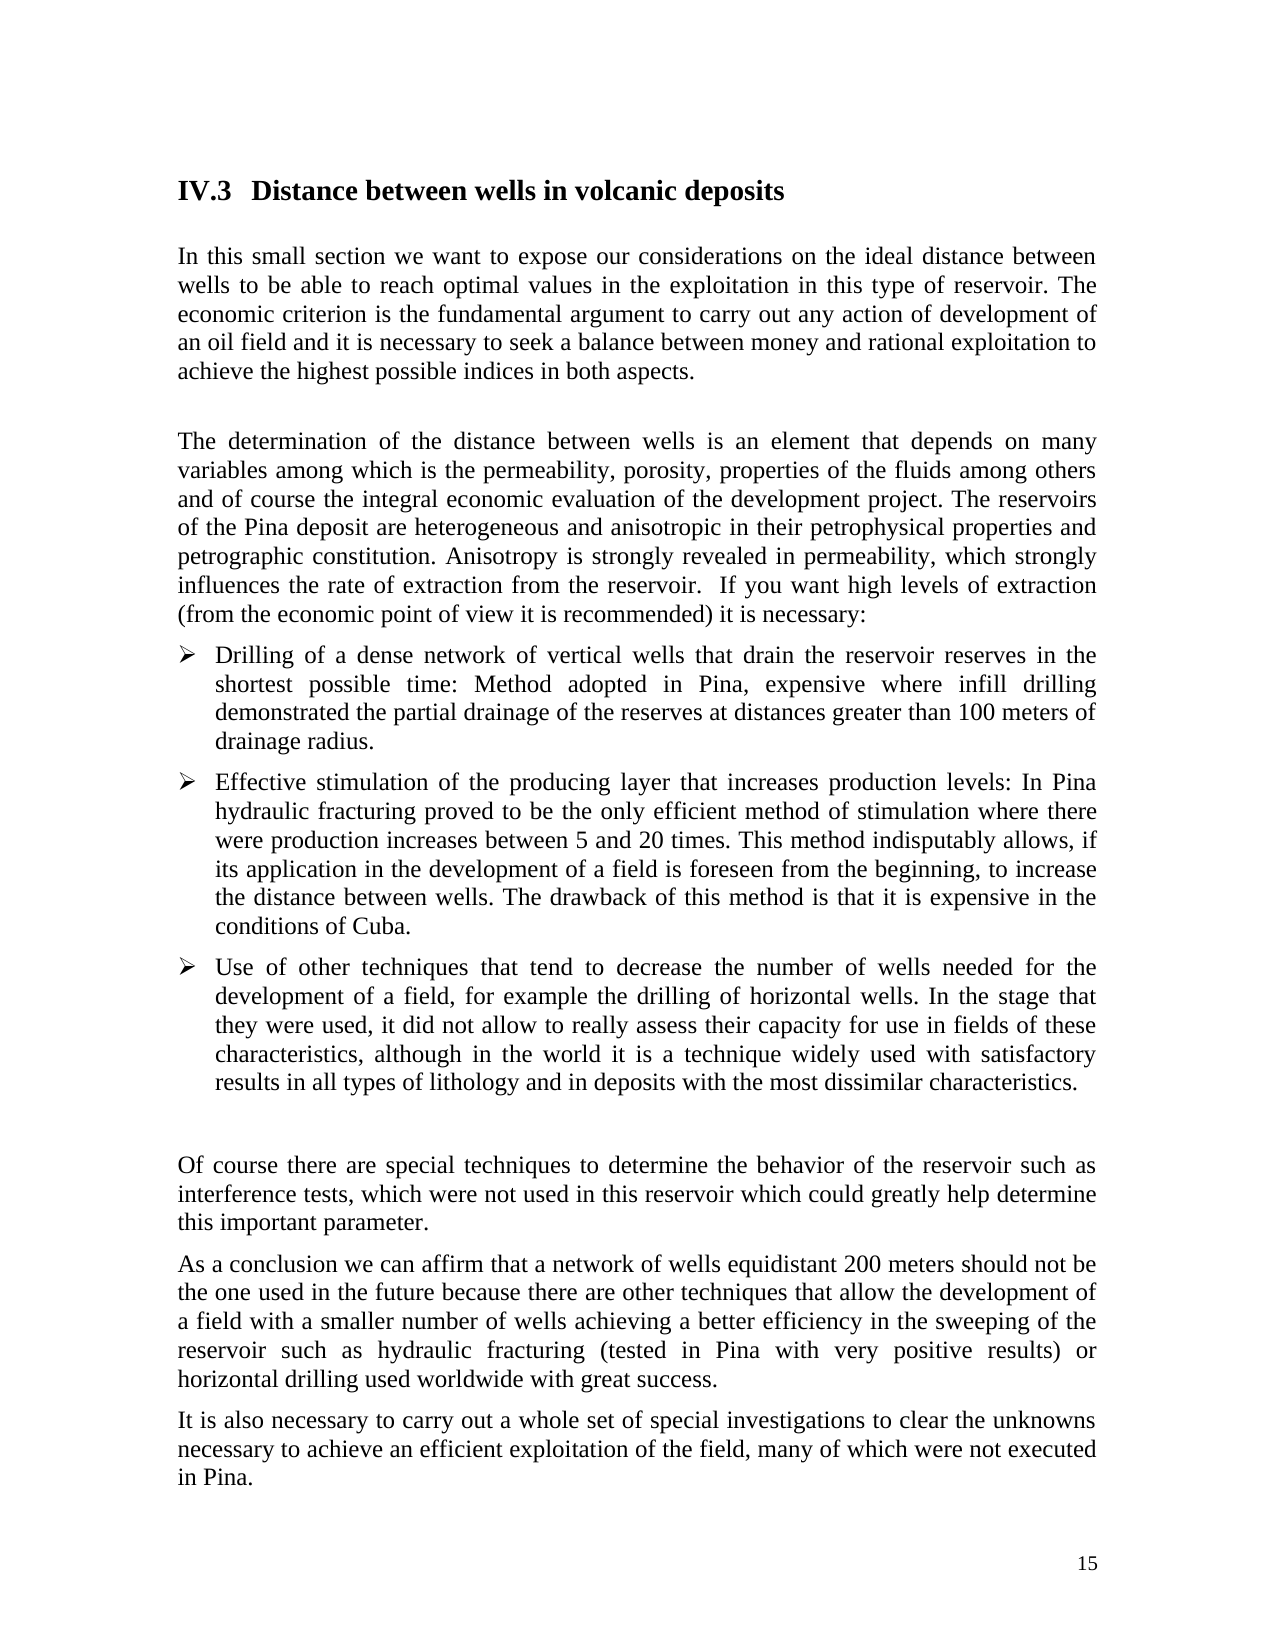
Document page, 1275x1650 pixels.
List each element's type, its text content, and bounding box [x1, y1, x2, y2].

list Drilling of a dense network of vertical wells that drain the reservoir reserves in the shortest possible time: Method adopted in Pina, expensive where infill drilling demonstrated the partial drainage of the reserves at distances greater than 100 meters of drainage radius. [177, 640, 1098, 755]
text In this small section we want to expose our considerations on the ideal distance between wells to be able to reach optimal values in the exploitation in this type of reservoir. The economic criterion is the fundamental argument to carry out any action of development of an oil field and it is necessary to seek a balance between money and rational exploitation to achieve the highest possible indices in both aspects. [177, 241, 1098, 385]
text Of course there are special techniques to determine the behavior of the reservoir such as interference tests, which were not used in this reservoir which could greatly help determine this important parameter. [177, 1150, 1098, 1236]
list Effective stimulation of the producing layer that increases production levels: In Pina hydraulic fracturing proved to be the only efficient method of stimulation where there were production increases between 5 and 20 times. This method indisputably allows, if its application in the development of a field is foreseen from the beginning, to increase the distance between wells. The drawback of this method is that it is expensive in the conditions of Cuba. [177, 767, 1098, 940]
list Use of other techniques that tend to decrease the number of wells needed for the development of a field, for example the drilling of horizontal wells. In the stage that they were used, it did not allow to really assess their capacity for use in fields of these characteristics, although in the world it is a technique widely used with satisfactory results in all types of lithology and in deposits with the most dissimilar characteristics. [177, 952, 1098, 1096]
text It is also necessary to carry out a whole set of special investigations to clear the unknowns necessary to achieve an efficient exploitation of the field, many of which were not executed in Pina. [177, 1405, 1098, 1491]
text The determination of the distance between wells is an element that depends on many variables among which is the permeability, porosity, properties of the fluids among others and of course the integral economic evaluation of the development project. The reservoirs of the Pina deposit are heterogeneous and anisotropic in their petrophysical properties and petrographic constitution. Anisotropy is strongly revealed in permeability, which strongly influences the rate of extraction from the reservoir. If you want high levels of extraction (from the economic point of view it is recommended) it is necessary: [177, 426, 1098, 627]
text As a conclusion we can affirm that a network of wells equidistant 200 meters should not be the one used in the future because there are other techniques that allow the development of a field with a smaller number of wells achieving a better efficiency in the sweeping of the reservoir such as hydraulic fracturing (tested in Pina with very positive results) or horizontal drilling used worldwide with great success. [177, 1249, 1098, 1392]
subtitle Distance between wells in volcanic deposits [177, 173, 1098, 206]
